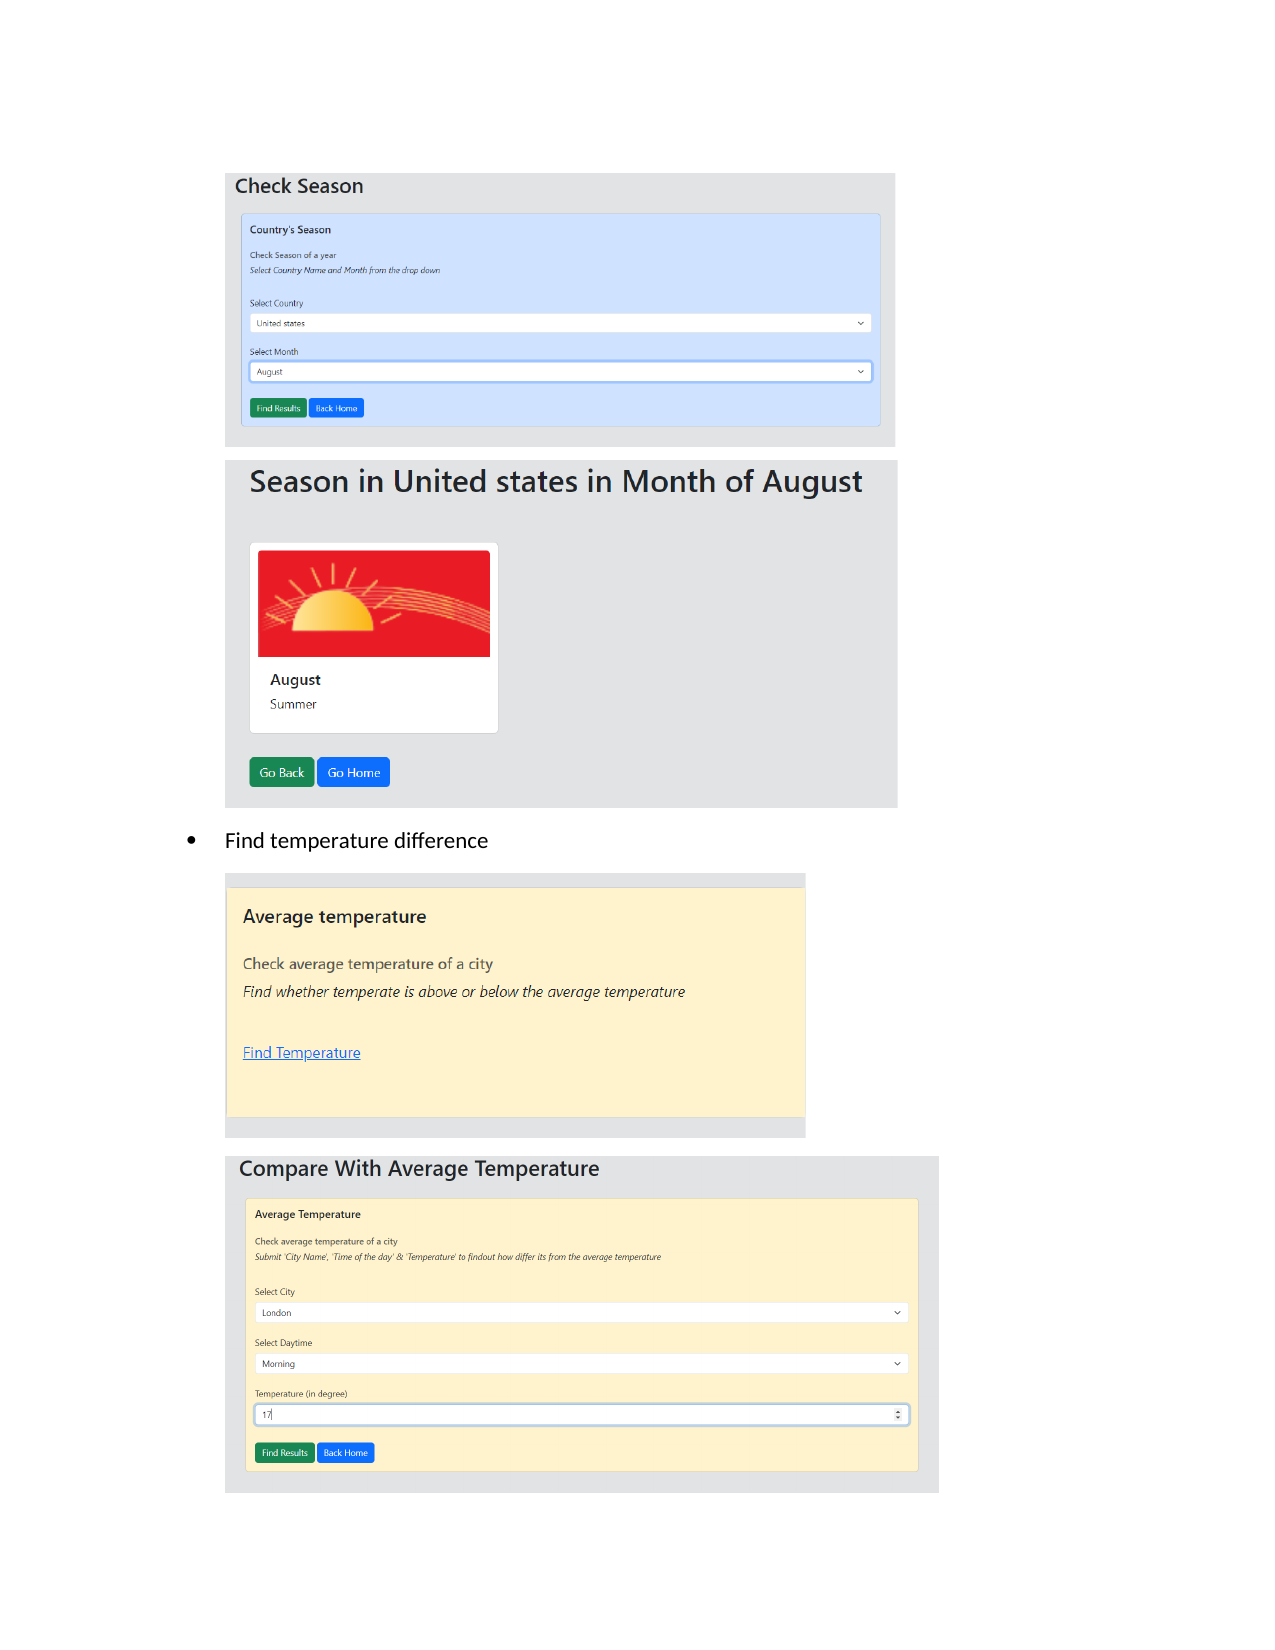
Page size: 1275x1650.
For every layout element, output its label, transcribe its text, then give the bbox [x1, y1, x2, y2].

picture [225, 1156, 939, 1493]
picture [225, 460, 898, 808]
list Find temperature difference [187, 827, 1125, 854]
picture [223, 173, 895, 446]
picture [225, 873, 806, 1138]
